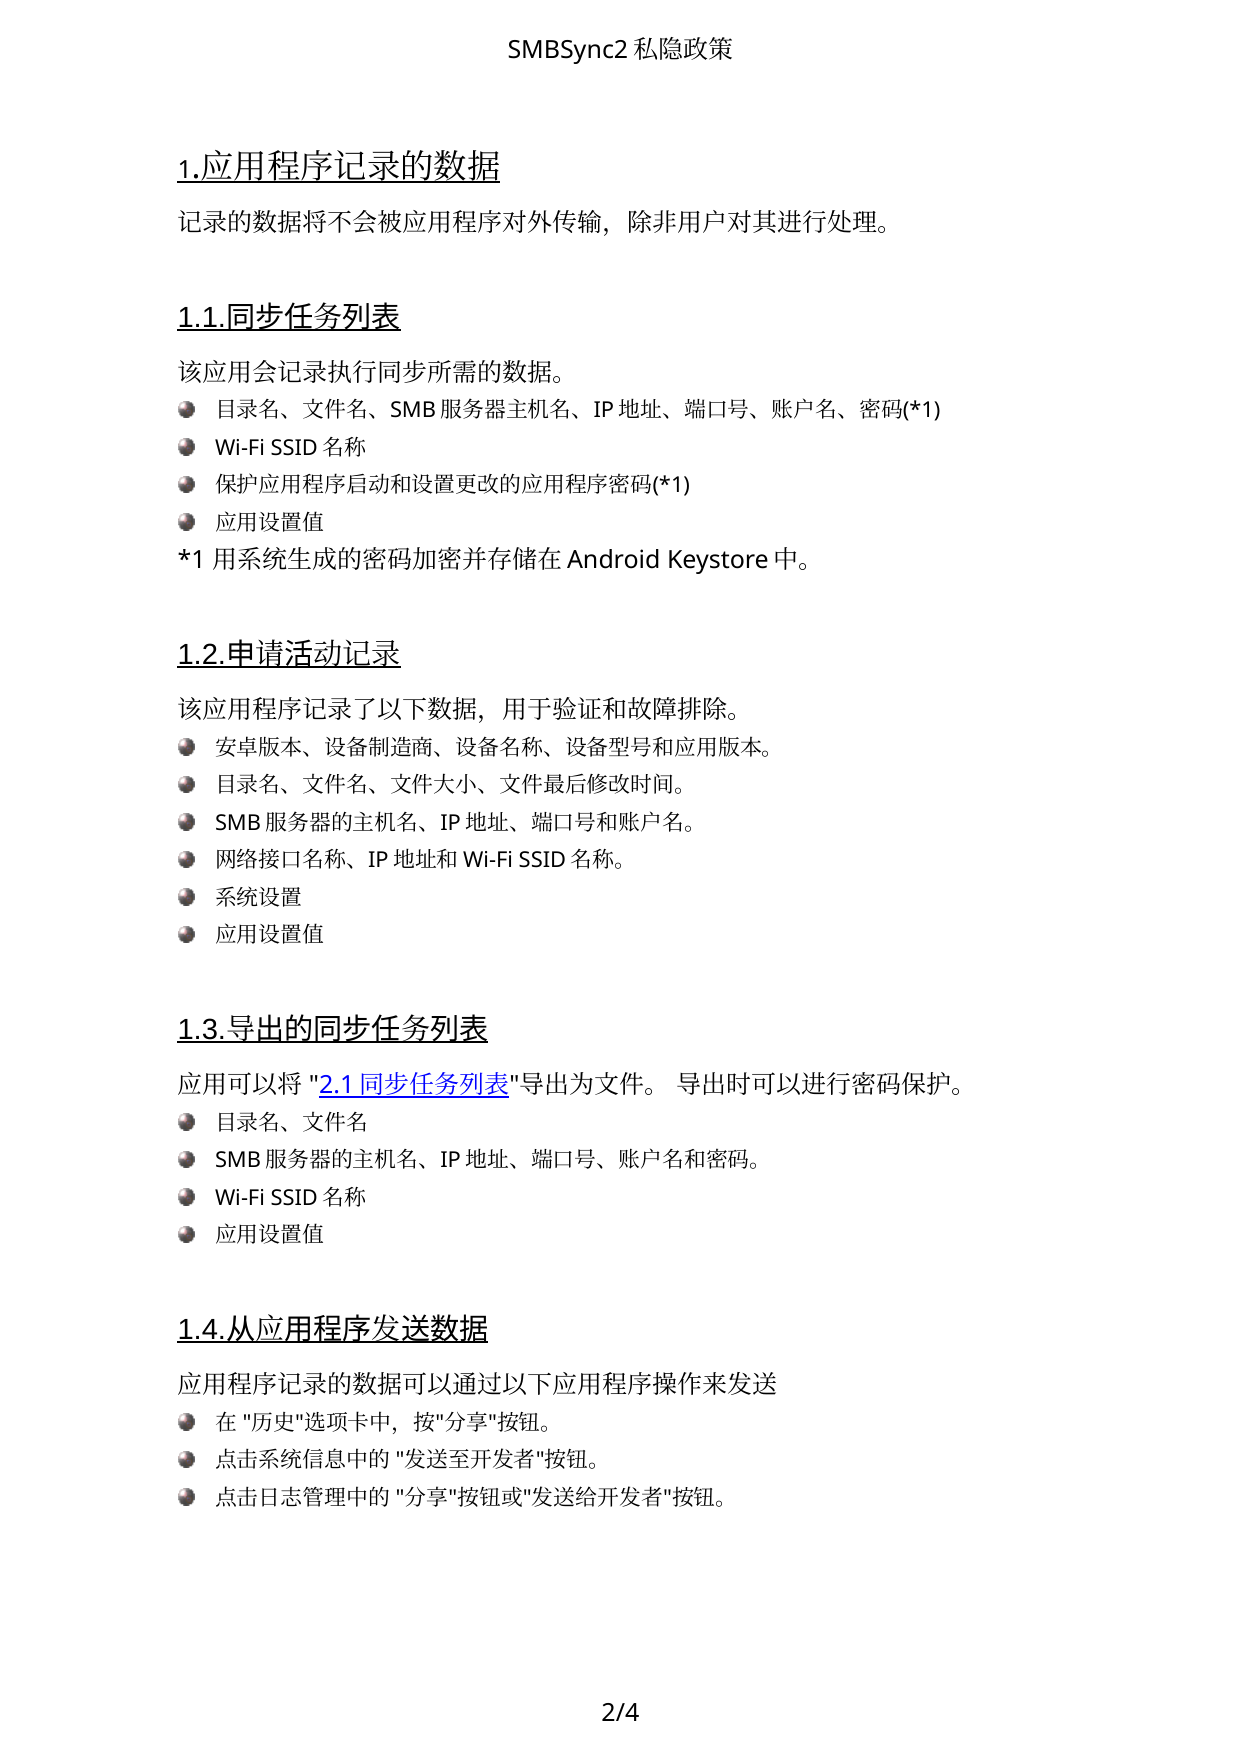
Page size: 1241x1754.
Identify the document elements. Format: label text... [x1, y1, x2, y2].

subtitle 1.4.从应用程序发送数据 [177, 1289, 1063, 1364]
list 在 "历史"选项卡中，按"分享"按钮。 [177, 1402, 1063, 1439]
picture [178, 888, 195, 906]
text 该应用会记录执行同步所需的数据。 [177, 352, 1063, 389]
subtitle 1.2.申请活动记录 [177, 614, 1063, 689]
picture [178, 1113, 195, 1131]
picture [178, 1151, 195, 1168]
list 目录名、文件名 [177, 1102, 1063, 1139]
list 应用设置值 [177, 502, 1063, 539]
picture [178, 438, 195, 456]
list 点击日志管理中的 "分享"按钮或"发送给开发者"按钮。 [177, 1477, 1063, 1514]
picture [178, 1188, 195, 1206]
picture [178, 738, 195, 756]
picture [178, 513, 195, 531]
text 应用可以将 "2.1同步任务列表"导出为文件。 导出时可以进行密码保护。 [177, 1064, 1063, 1102]
subtitle 1.应用程序记录的数据 [177, 127, 1063, 202]
list 应用设置值 [177, 1214, 1063, 1252]
text 记录的数据将不会被应用程序对外传输，除非用户对其进行处理。 [177, 202, 1063, 239]
picture [178, 1451, 195, 1468]
list 安卓版本、设备制造商、设备名称、设备型号和应用版本。 [177, 727, 1063, 764]
subtitle 1.1.同步任务列表 [177, 277, 1063, 352]
text *1 用系统生成的密码加密并存储在Android Keystore中。 [177, 539, 1063, 577]
picture [178, 401, 195, 418]
list 目录名、文件名、SMB服务器主机名、IP地址、端口号、账户名、密码(*1) [177, 389, 1063, 427]
list 网络接口名称、IP地址和Wi-Fi SSID名称。 [177, 839, 1063, 877]
picture [178, 926, 195, 943]
picture [178, 1488, 195, 1506]
list Wi-Fi SSID名称 [177, 427, 1063, 464]
picture [178, 851, 195, 868]
picture [178, 813, 195, 831]
list 系统设置 [177, 877, 1063, 914]
text 该应用程序记录了以下数据，用于验证和故障排除。 [177, 689, 1063, 727]
list 保护应用程序启动和设置更改的应用程序密码(*1) [177, 464, 1063, 502]
picture [178, 476, 195, 493]
list 目录名、文件名、文件大小、文件最后修改时间。 [177, 764, 1063, 802]
picture [178, 776, 195, 793]
list 应用设置值 [177, 914, 1063, 952]
list 点击系统信息中的 "发送至开发者"按钮。 [177, 1439, 1063, 1477]
list SMB服务器的主机名、IP地址、端口号和账户名。 [177, 802, 1063, 839]
list Wi-Fi SSID名称 [177, 1177, 1063, 1214]
text 应用程序记录的数据可以通过以下应用程序操作来发送 [177, 1364, 1063, 1402]
subtitle 1.3.导出的同步任务列表 [177, 989, 1063, 1064]
picture [178, 1413, 195, 1431]
picture [178, 1226, 195, 1243]
list SMB服务器的主机名、IP地址、端口号、账户名和密码。 [177, 1139, 1063, 1177]
